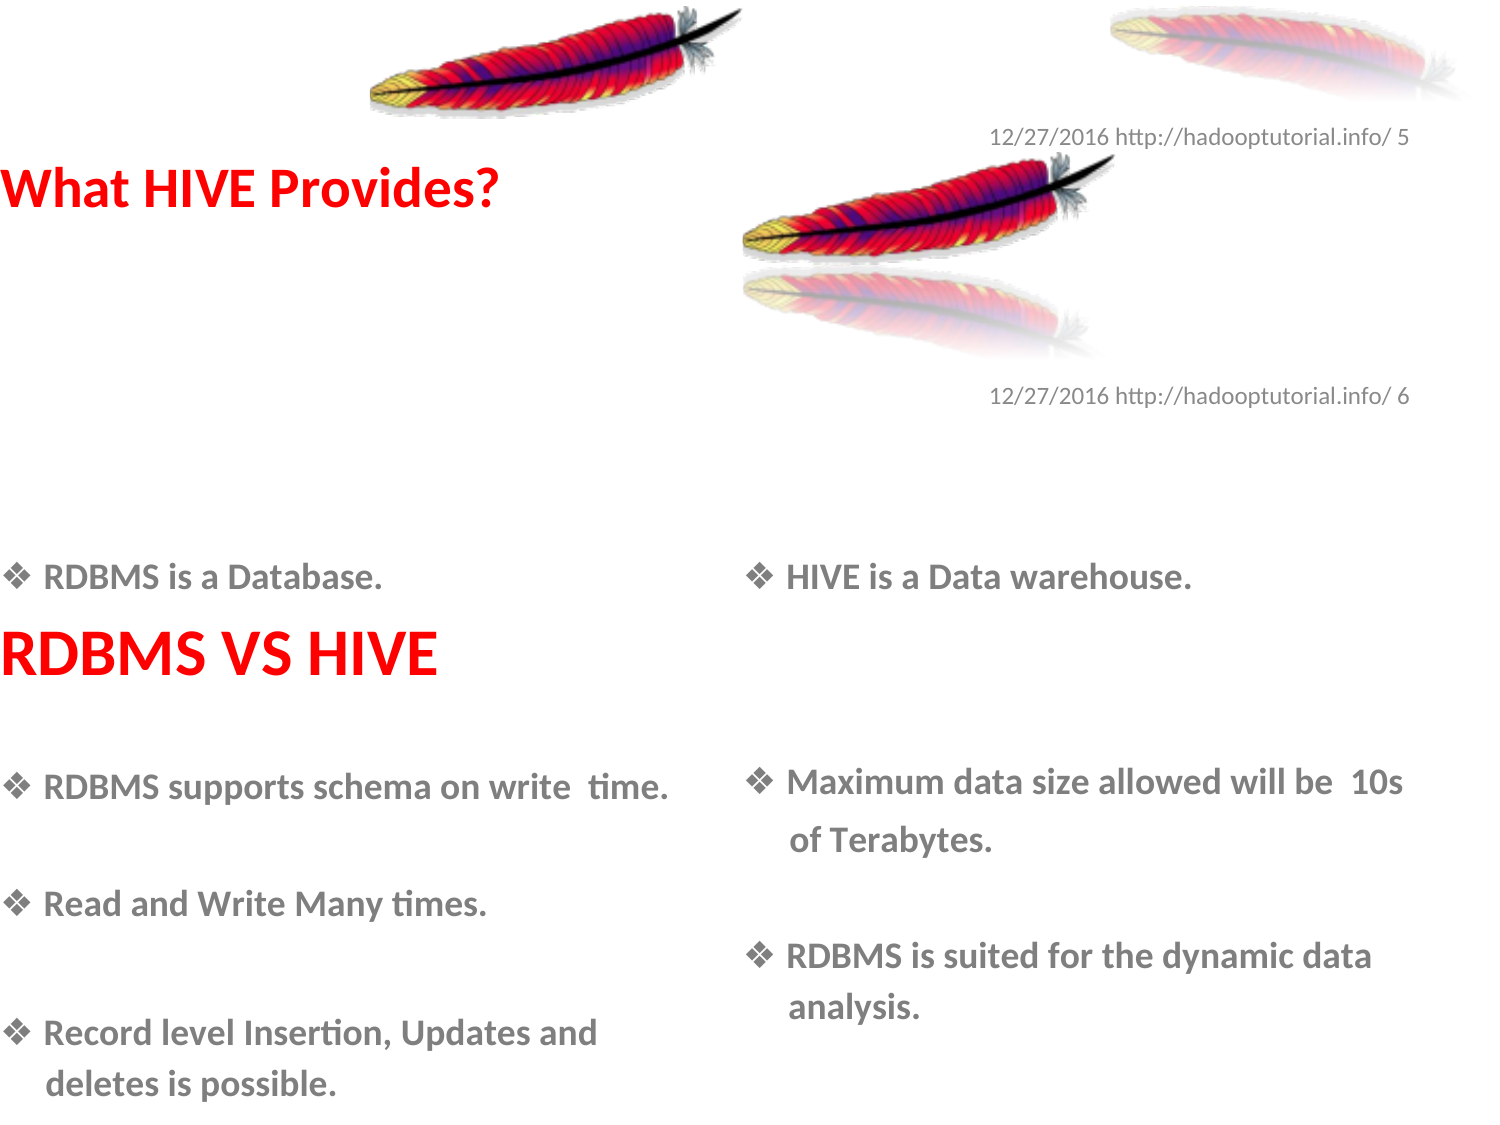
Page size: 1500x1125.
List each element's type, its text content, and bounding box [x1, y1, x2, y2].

text ❖ Record level Insertion, Updates and deletes is possible. [0, 984, 694, 1106]
text RDBMS VS HIVE [0, 611, 743, 692]
text What HIVE Provides? [0, 152, 742, 222]
text 12/27/2016 http://hadooptutorial.info/ 6 [0, 380, 1410, 411]
picture [742, 152, 1119, 380]
text ❖ Maximum data size allowed will be 10s of Terabytes. [743, 739, 1431, 861]
picture [1109, 6, 1486, 122]
text ❖ RDBMS supports schema on write time. [0, 739, 670, 815]
text ❖ RDBMS is a Database. [0, 534, 743, 611]
text 12/27/2016 http://hadooptutorial.info/ 5 [0, 121, 1410, 152]
text ❖ RDBMS is suited for the dynamic data analysis. [743, 908, 1471, 1029]
picture [369, 6, 743, 119]
text ❖ Read and Write Many times. [0, 861, 743, 938]
text ❖ HIVE is a Data warehouse. [743, 534, 1486, 611]
